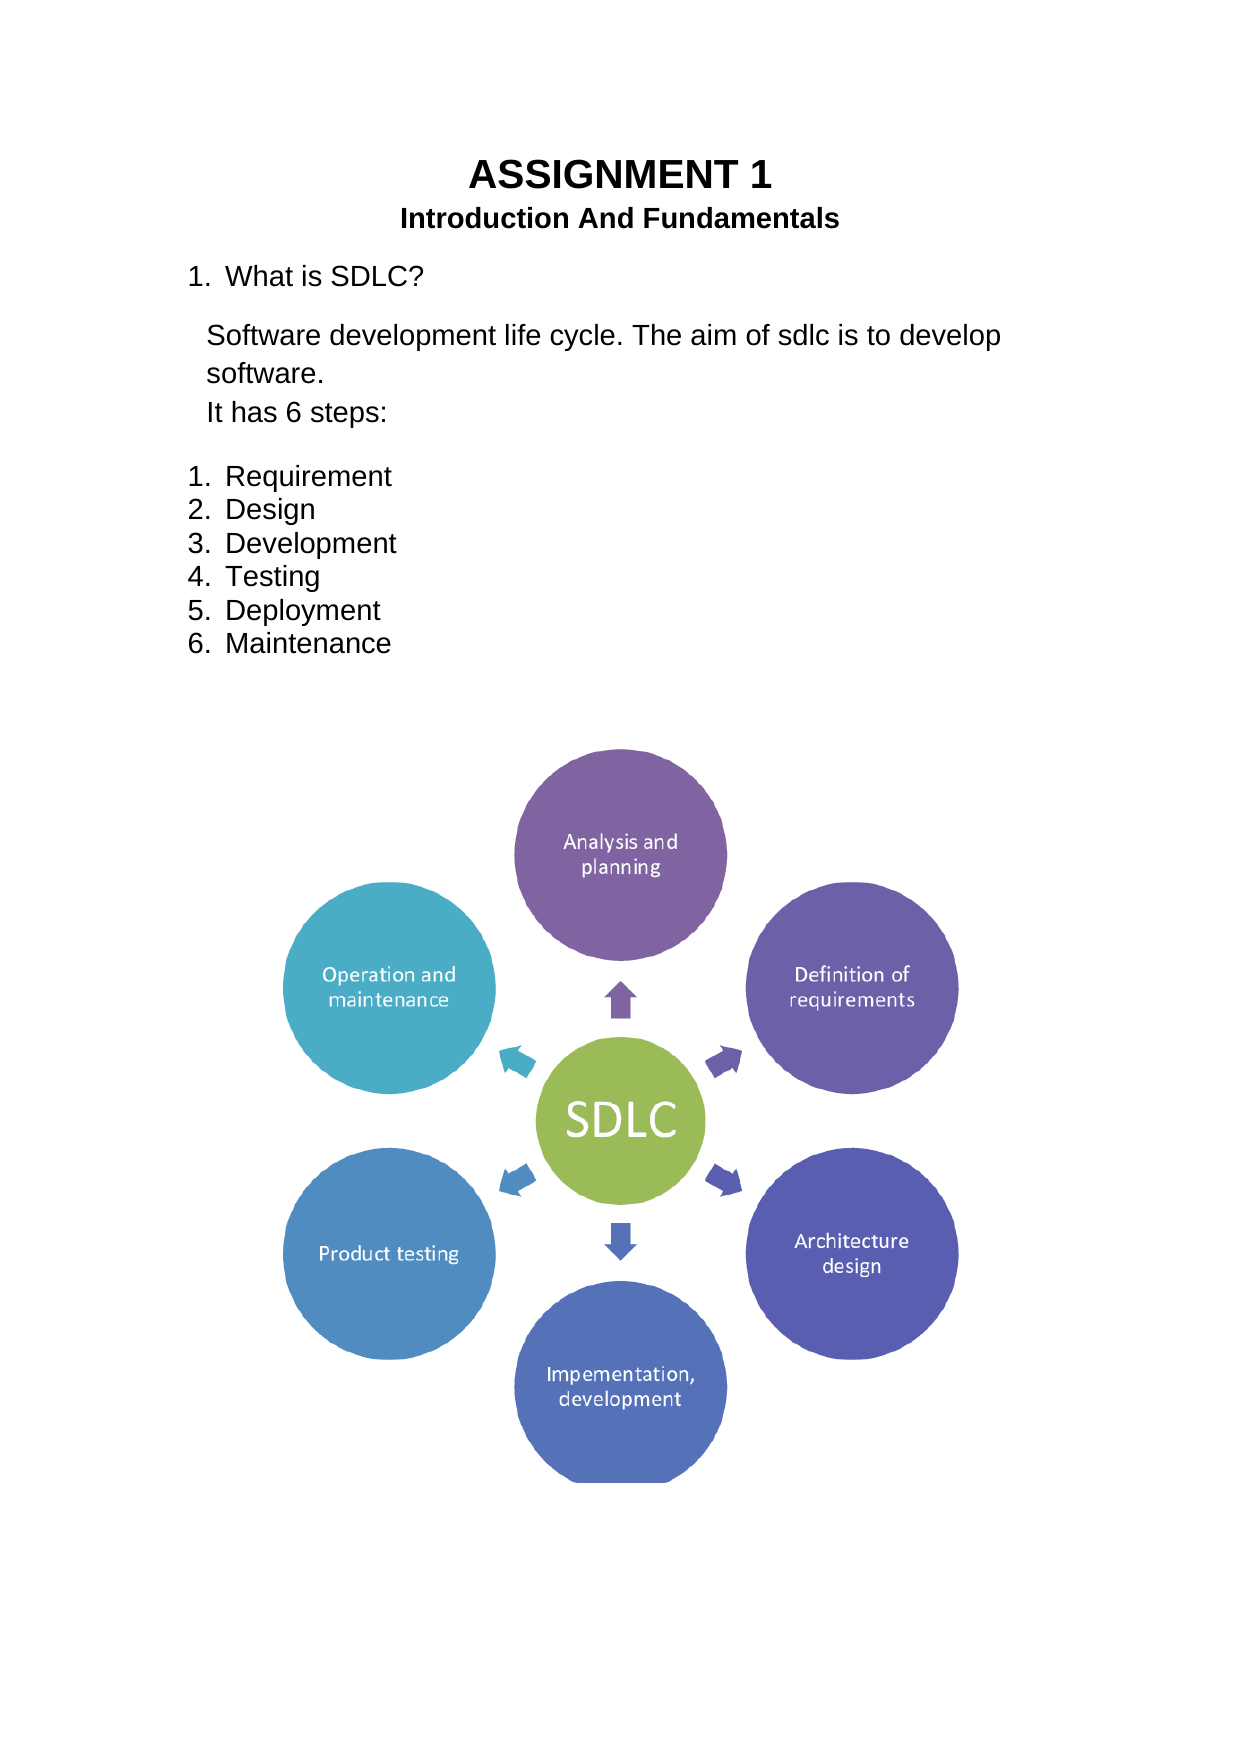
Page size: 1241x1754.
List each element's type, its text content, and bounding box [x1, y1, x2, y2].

text Introduction And Fundamentals [150, 201, 1090, 234]
text Software development life cycle. The aim of sdlc is to develop software. [206, 318, 1090, 390]
list Deployment [187, 593, 1090, 626]
picture [277, 743, 963, 1483]
list Maintenance [187, 626, 1090, 660]
list What is SDLC? [187, 259, 1090, 293]
list Development [187, 526, 1090, 559]
list Testing [187, 559, 1090, 593]
list Requirement [187, 459, 1090, 492]
text It has 6 steps: [206, 395, 1090, 429]
text ASSIGNMENT 1 [150, 150, 1090, 197]
list Design [187, 492, 1090, 526]
